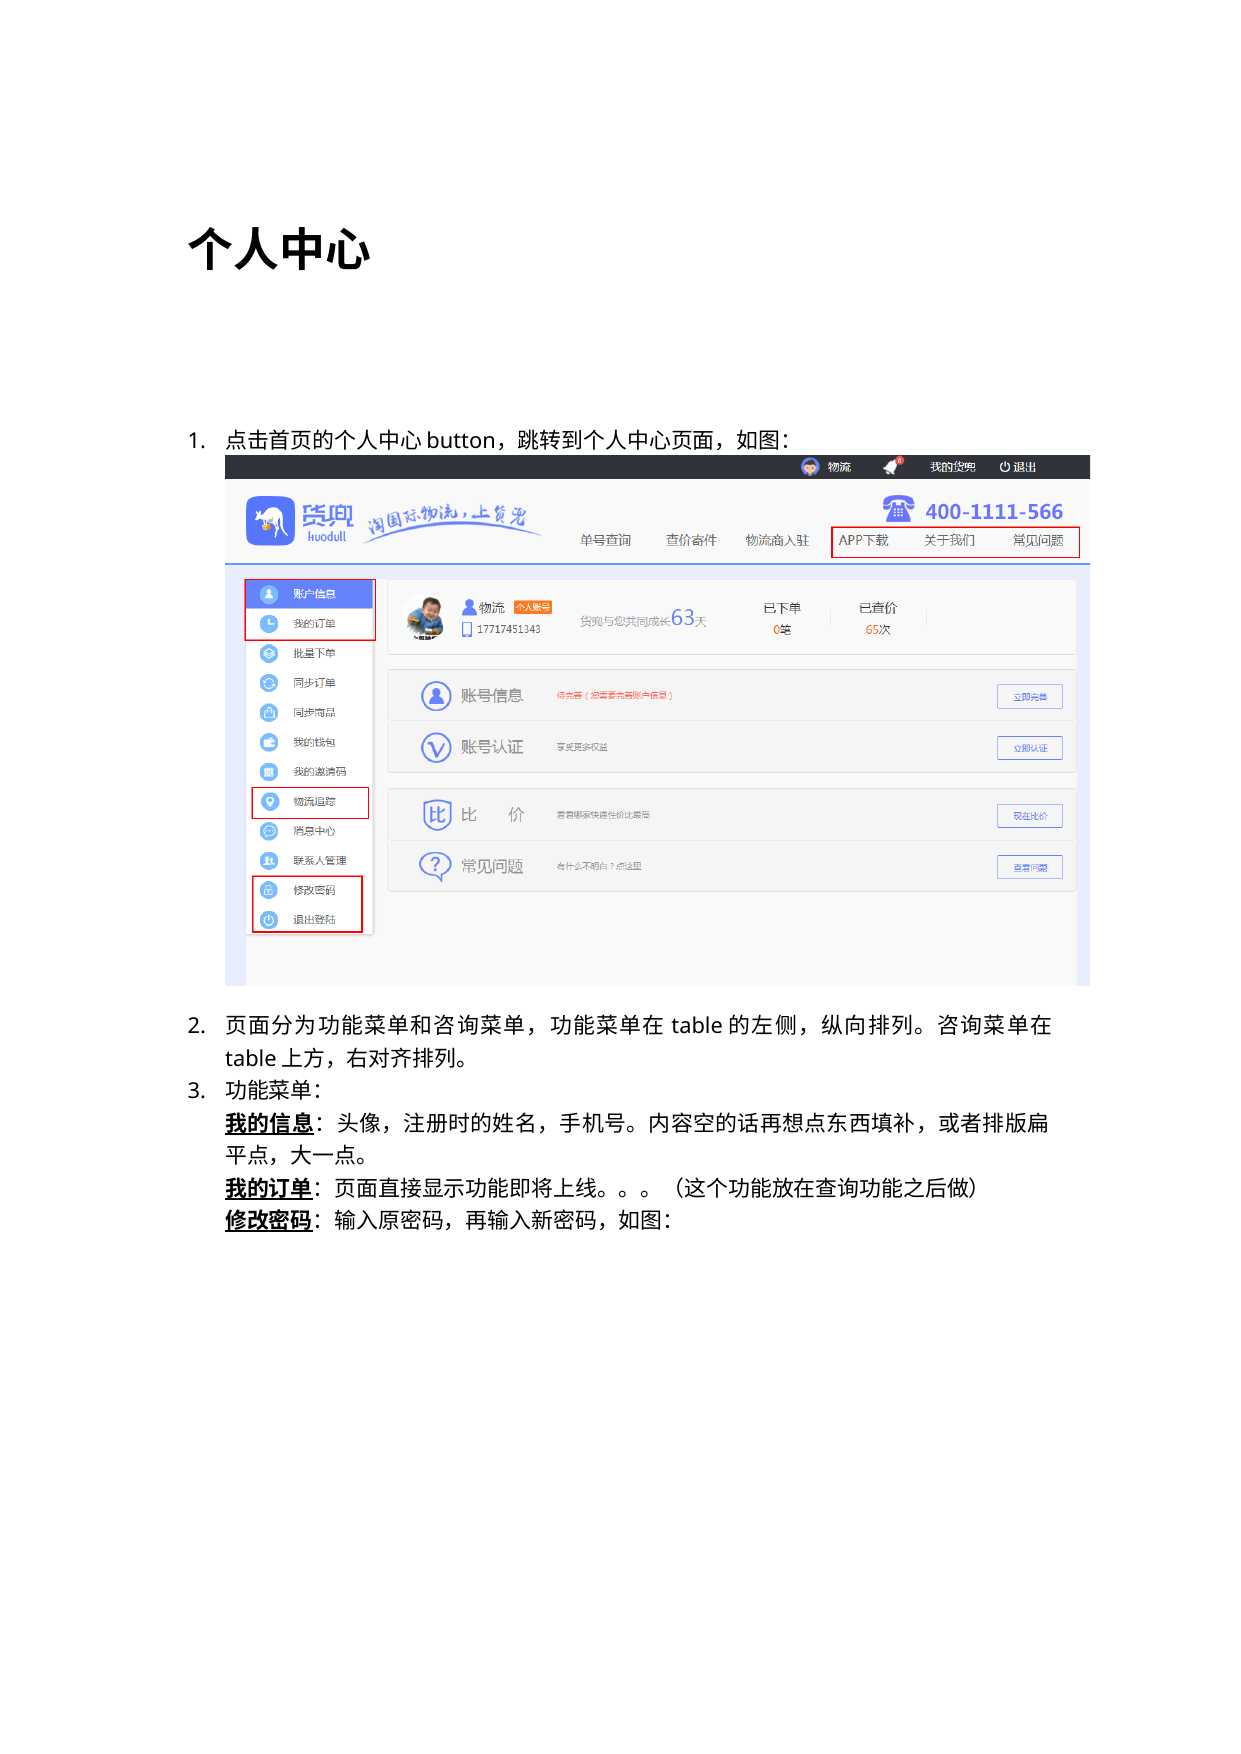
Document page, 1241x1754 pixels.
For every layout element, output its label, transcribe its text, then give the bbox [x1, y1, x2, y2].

list 我的信息：头像，注册时的姓名，手机号。内容空的话再想点东西填补，或者排版扁平点，大一点。 [225, 1105, 1053, 1170]
list 页面分为功能菜单和咨询菜单，功能菜单在table的左侧，纵向排列。咨询菜单在table上方，右对齐排列。 [187, 1008, 1053, 1073]
picture [225, 455, 1091, 986]
list 修改密码：输入原密码，再输入新密码，如图： [225, 1203, 1053, 1235]
list 点击首页的个人中心button，跳转到个人中心页面，如图： [187, 423, 1053, 455]
list 功能菜单： [187, 1073, 1053, 1105]
subtitle 个人中心 [187, 197, 1053, 295]
list 我的订单：页面直接显示功能即将上线。。。（这个功能放在查询功能之后做） [225, 1170, 1053, 1203]
